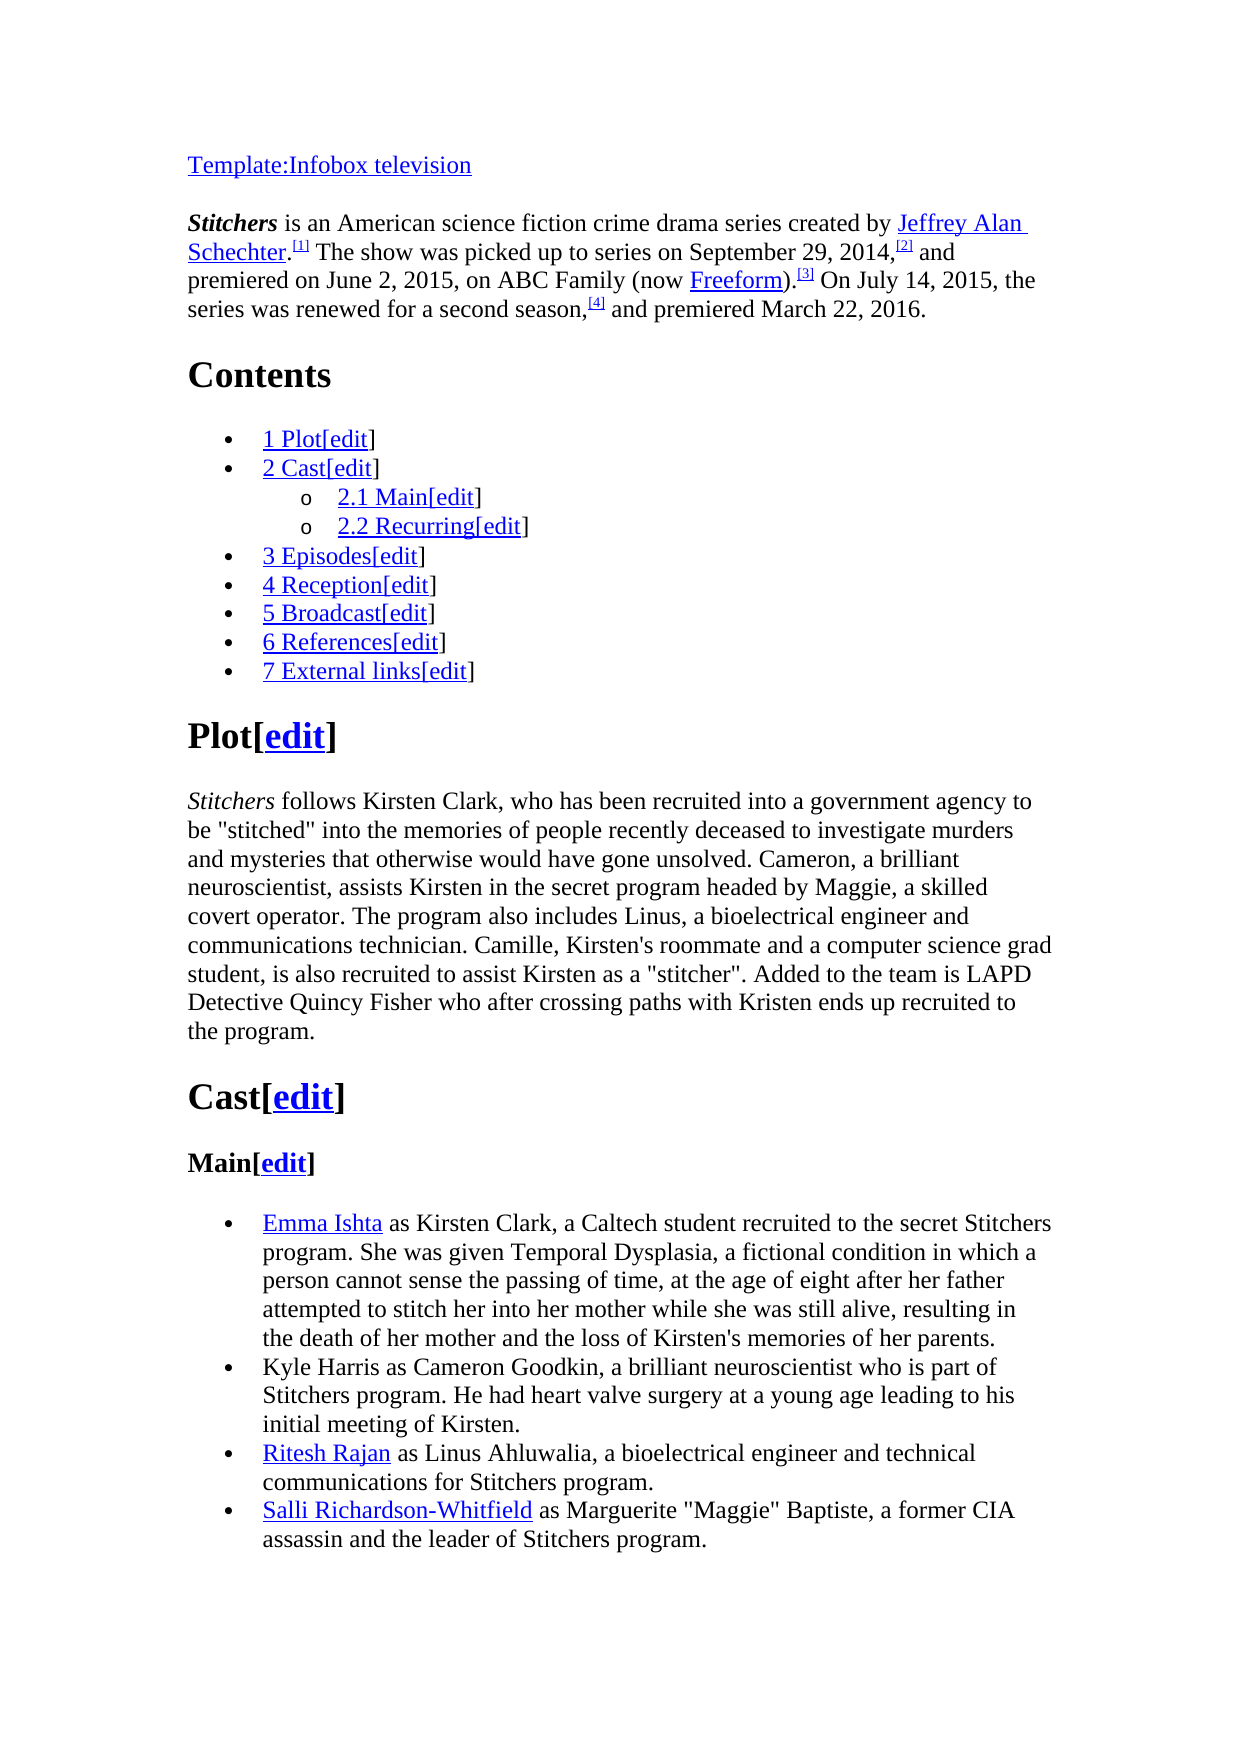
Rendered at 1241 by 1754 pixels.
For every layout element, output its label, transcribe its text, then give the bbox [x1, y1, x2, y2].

list 1 Plot[edit] [225, 424, 1053, 453]
subtitle Main[edit] [187, 1146, 1053, 1179]
list 6 References[edit] [225, 627, 1053, 656]
subtitle Plot[edit] [187, 714, 1053, 757]
list 7 External links[edit] [225, 656, 1053, 685]
list 2.1 Main[edit] [300, 482, 1053, 511]
text Template:Infobox television [187, 150, 1053, 179]
list Emma Ishta as Kirsten Clark, a Caltech student recruited to the secret Stitchers program. She was given Temporal Dysplasia, a fictional condition in which a person cannot sense the passing of time, at the age of eight after her father attempted to stitch her into her mother while she was still alive, resulting in the death of her mother and the loss of Kirsten's memories of her parents. [225, 1208, 1053, 1352]
subtitle Cast[edit] [187, 1074, 1053, 1117]
text Stitchers follows Kirsten Clark, who has been recruited into a government agency to be "stitched" into the memories of people recently deceased to investigate murders and mysteries that otherwise would have gone unsolved. Cameron, a brilliant neuroscientist, assists Kirsten in the secret program headed by Maggie, a skilled covert operator. The program also includes Linus, a bioelectrical engineer and communications technician. Camille, Kirsten's roommate and a computer science grad student, is also recruited to assist Kirsten as a "stitcher". Added to the team is LAPD Detective Quincy Fisher who after crossing paths with Kristen ends up recruited to the program. [187, 786, 1053, 1045]
list 5 Broadcast[edit] [225, 598, 1053, 627]
list 3 Episodes[edit] [225, 541, 1053, 570]
list Kyle Harris as Cameron Goodkin, a brilliant neuroscientist who is part of Stitchers program. He had heart valve surgery at a young age leading to his initial meeting of Kirsten. [225, 1352, 1053, 1438]
subtitle Contents [187, 352, 1053, 395]
list 2 Cast[edit] [225, 453, 1053, 482]
list 2.2 Recurring[edit] [300, 511, 1053, 541]
list 4 Reception[edit] [225, 570, 1053, 598]
list Ritesh Rajan as Linus Ahluwalia, a bioelectrical engineer and technical communications for Stitchers program. [225, 1438, 1053, 1496]
list Salli Richardson-Whitfield as Marguerite "Maggie" Baptiste, a former CIA assassin and the leader of Stitchers program. [225, 1496, 1053, 1553]
text Stitchers is an American science fiction crime drama series created by Jeffrey Alan Schechter.[1] The show was picked up to series on September 29, 2014,[2] and premiered on June 2, 2015, on ABC Family (now Freeform).[3] On July 14, 2015, the series was renewed for a second season,[4] and premiered March 22, 2016. [187, 208, 1053, 323]
